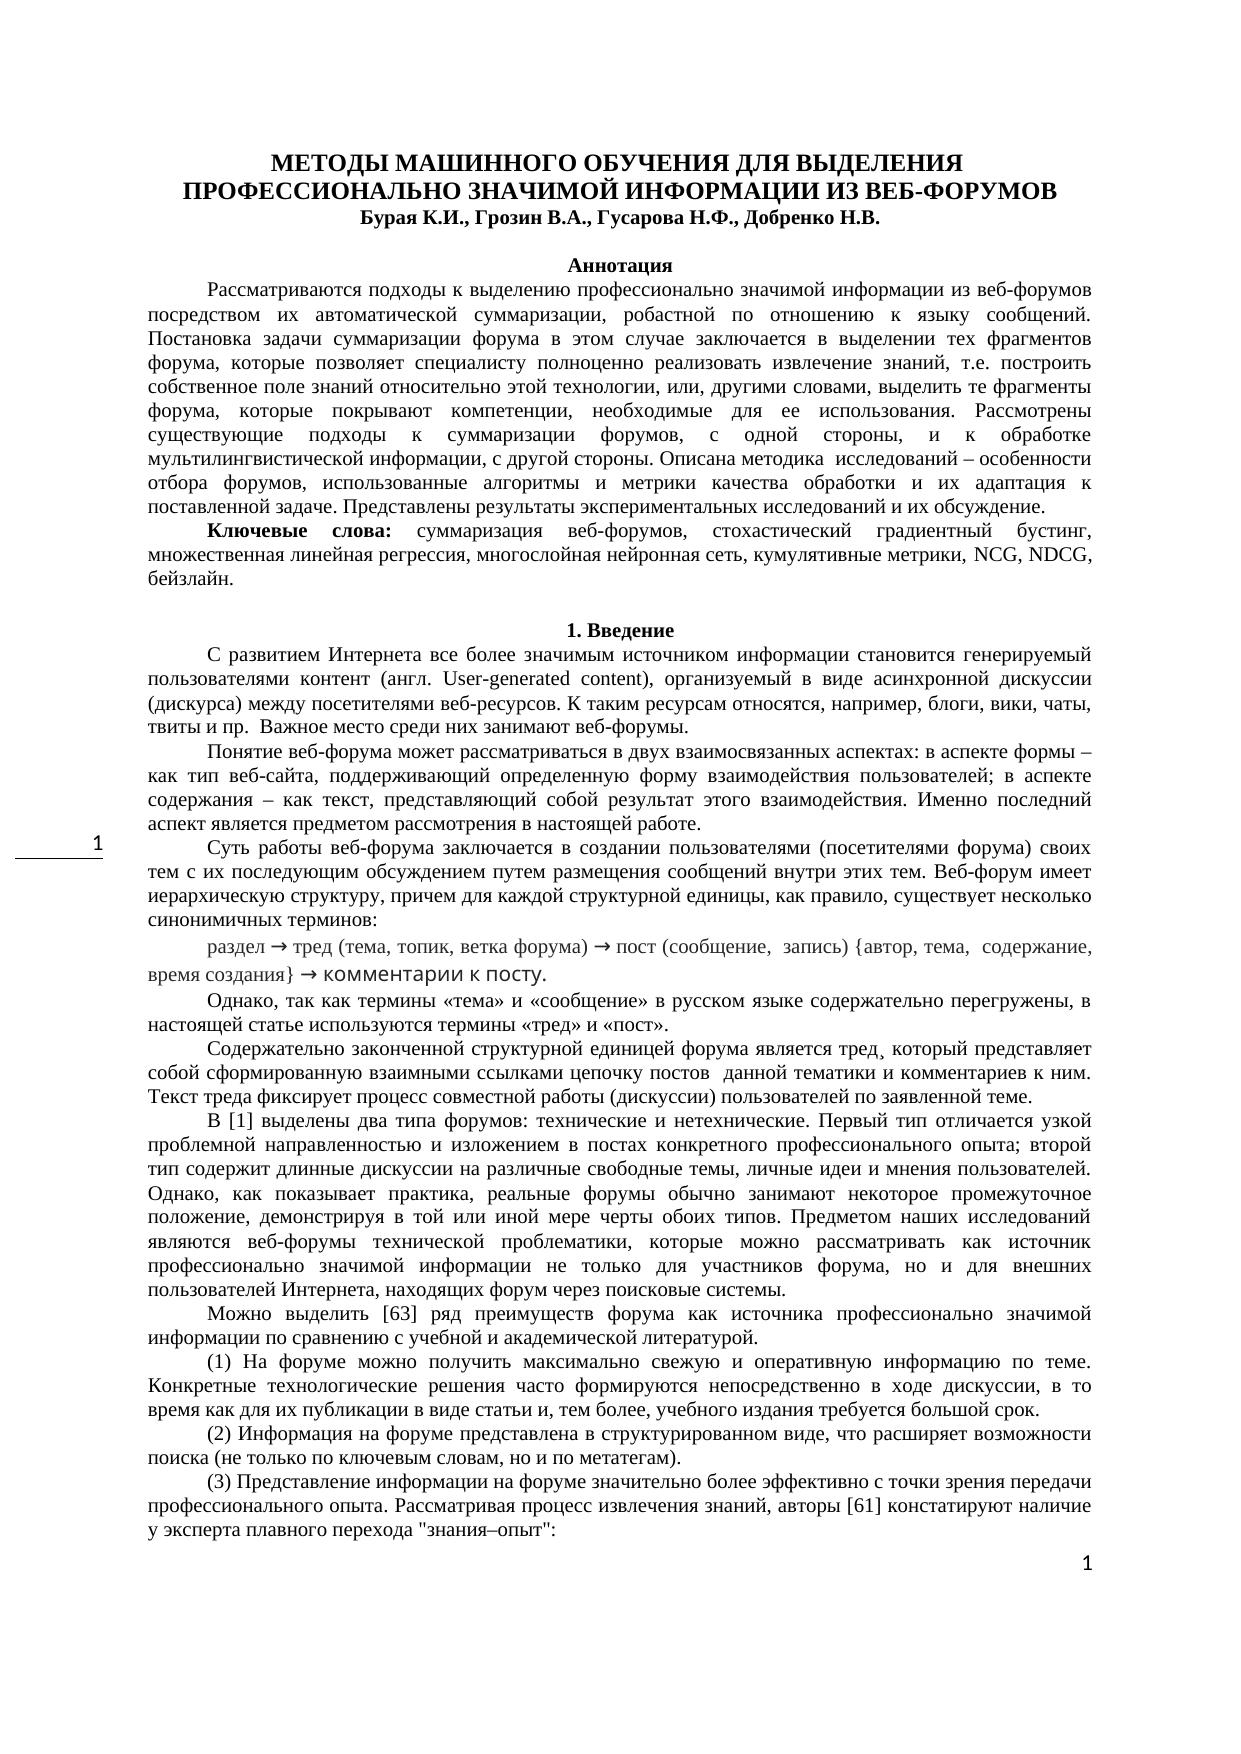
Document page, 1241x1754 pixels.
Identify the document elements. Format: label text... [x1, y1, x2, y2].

text Бурая К.И., Грозин В.А., Гусарова Н.Ф., Добренко Н.В. [148, 205, 1092, 229]
text (2) Информация на форуме представлена в структурированном виде, что расширяет возможности поиска (не только по ключевым словам, но и по метатегам). [148, 1421, 1092, 1469]
text (3) Представление информации на форуме значительно более эффективно с точки зрения передачи профессионального опыта. Рассматривая процесс извлечения знаний, авторы [61] констатируют наличие у эксперта плавного перехода "знания–опыт": [148, 1469, 1092, 1541]
text Аннотация [148, 253, 1092, 277]
text Можно выделить [63] ряд преимуществ форума как источника профессионально значимой информации по сравнению с учебной и академической литературой. [148, 1301, 1092, 1349]
text МЕТОДЫ МАШИННОГО ОБУЧЕНИЯ ДЛЯ ВЫДЕЛЕНИЯ ПРОФЕССИОНАЛЬНО ЗНАЧИМОЙ ИНФОРМАЦИИ ИЗ ВЕБ-ФОРУМОВ [148, 148, 1092, 205]
text 1. Введение [148, 618, 1092, 642]
text (1) На форуме можно получить максимально свежую и оперативную информацию по теме. Конкретные технологические решения часто формируются непосредственно в ходе дискуссии, в то время как для их публикации в виде статьи и, тем более, учебного издания требуется большой срок. [148, 1349, 1092, 1421]
text Ключевые слова: суммаризация веб-форумов, стохастический градиентный бустинг, множественная линейная регрессия, многослойная нейронная сеть, кумулятивные метрики, NCG, NDCG, бейзлайн. [148, 518, 1092, 590]
text Однако, так как термины «тема» и «сообщение» в русском языке содержательно перегружены, в настоящей статье используются термины «тред» и «пост». [148, 988, 1092, 1036]
text Понятие веб-форума может рассматриваться в двух взаимосвязанных аспектах: в аспекте формы – как тип веб-сайта, поддерживающий определенную форму взаимодействия пользователей; в аспекте содержания – как текст, представляющий собой результат этого взаимодействия. Именно последний аспект является предметом рассмотрения в настоящей работе. [148, 738, 1092, 835]
text C развитием Интернета все более значимым источником информации становится генерируемый пользователями контент (англ. User-generated content), организуемый в виде асинхронной дискуссии (дискурса) между посетителями веб-ресурсов. К таким ресурсам относятся, например, блоги, вики, чаты, твиты и пр. Важное место среди них занимают веб-форумы. [148, 642, 1092, 738]
text Рассматриваются подходы к выделению профессионально значимой информации из веб-форумов посредством их автоматической суммаризации, робастной по отношению к языку сообщений. Постановка задачи суммаризации форума в этом случае заключается в выделении тех фрагментов форума, которые позволяет специалисту полноценно реализовать извлечение знаний, т.е. построить собственное поле знаний относительно этой технологии, или, другими словами, выделить те фрагменты форума, которые покрывают компетенции, необходимые для ее использования. Рассмотрены существующие подходы к суммаризации форумов, с одной стороны, и к обработке мультилингвистической информации, с другой стороны. Описана методика исследований – особенности отбора форумов, использованные алгоритмы и метрики качества обработки и их адаптация к поставленной задаче. Представлены результаты экспериментальных исследований и их обсуждение. [148, 277, 1092, 518]
text Содержательно законченной структурной единицей форума является тред¸ который представляет собой сформированную взаимными ссылками цепочку постов данной тематики и комментариев к ним. Текст треда фиксирует процесс совместной работы (дискуссии) пользователей по заявленной теме. [148, 1036, 1092, 1108]
text раздел → тред (тема, топик, ветка форума) → пост (сообщение, запись) {автор, тема, содержание, время создания} → комментарии к посту. [148, 931, 1092, 988]
text В [1] выделены два типа форумов: технические и нетехнические. Первый тип отличается узкой проблемной направленностью и изложением в постах конкретного профессионального опыта; второй тип содержит длинные дискуссии на различные свободные темы, личные идеи и мнения пользователей. Однако, как показывает практика, реальные форумы обычно занимают некоторое промежуточное положение, демонстрируя в той или иной мере черты обоих типов. Предметом наших исследований являются веб-форумы технической проблематики, которые можно рассматривать как источник профессионально значимой информации не только для участников форума, но и для внешних пользователей Интернета, находящих форум через поисковые системы. [148, 1108, 1092, 1301]
text Суть работы веб-форума заключается в создании пользователями (посетителями форума) своих тем с их последующим обсуждением путем размещения сообщений внутри этих тем. Веб-форум имеет иерархическую структуру, причем для каждой структурной единицы, как правило, существует несколько синонимичных терминов: [148, 835, 1092, 931]
